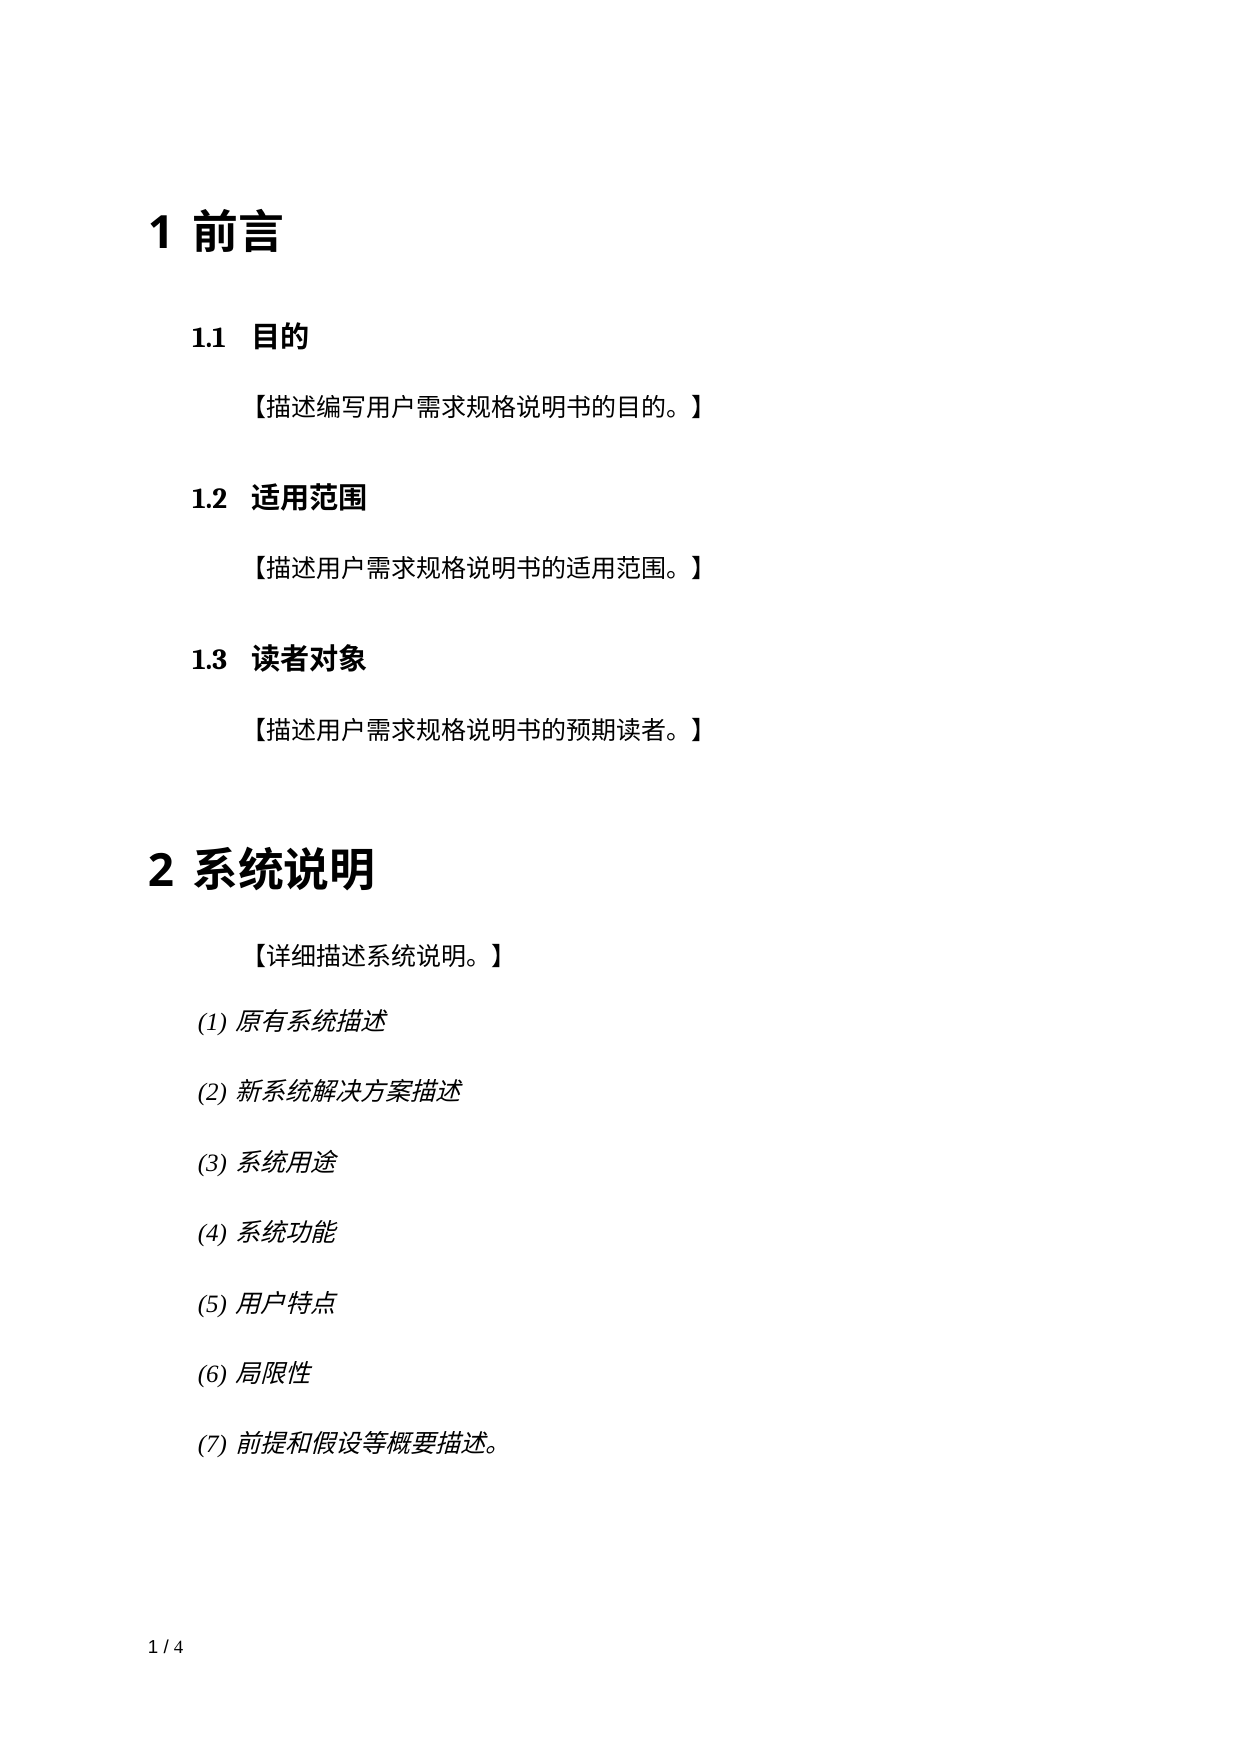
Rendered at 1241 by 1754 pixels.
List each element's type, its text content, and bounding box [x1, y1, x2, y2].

subtitle 前言 [148, 179, 1092, 277]
list 前提和假设等概要描述。 [148, 1409, 1092, 1474]
subtitle 适用范围 [192, 463, 1092, 528]
list 新系统解决方案描述 [148, 1057, 1092, 1122]
text 【描述用户需求规格说明书的预期读者。】 [191, 696, 1092, 761]
list 系统用途 [148, 1128, 1092, 1193]
text 【描述编写用户需求规格说明书的目的。】 [191, 373, 1092, 438]
list 原有系统描述 [148, 987, 1092, 1052]
text 【描述用户需求规格说明书的适用范围。】 [191, 534, 1092, 599]
list 局限性 [148, 1339, 1092, 1404]
text 【详细描述系统说明。】 [191, 922, 1092, 987]
subtitle 读者对象 [192, 624, 1092, 689]
list 系统功能 [148, 1198, 1092, 1263]
subtitle 目的 [192, 302, 1092, 367]
subtitle 系统说明 [148, 818, 1092, 916]
list 用户特点 [148, 1269, 1092, 1334]
